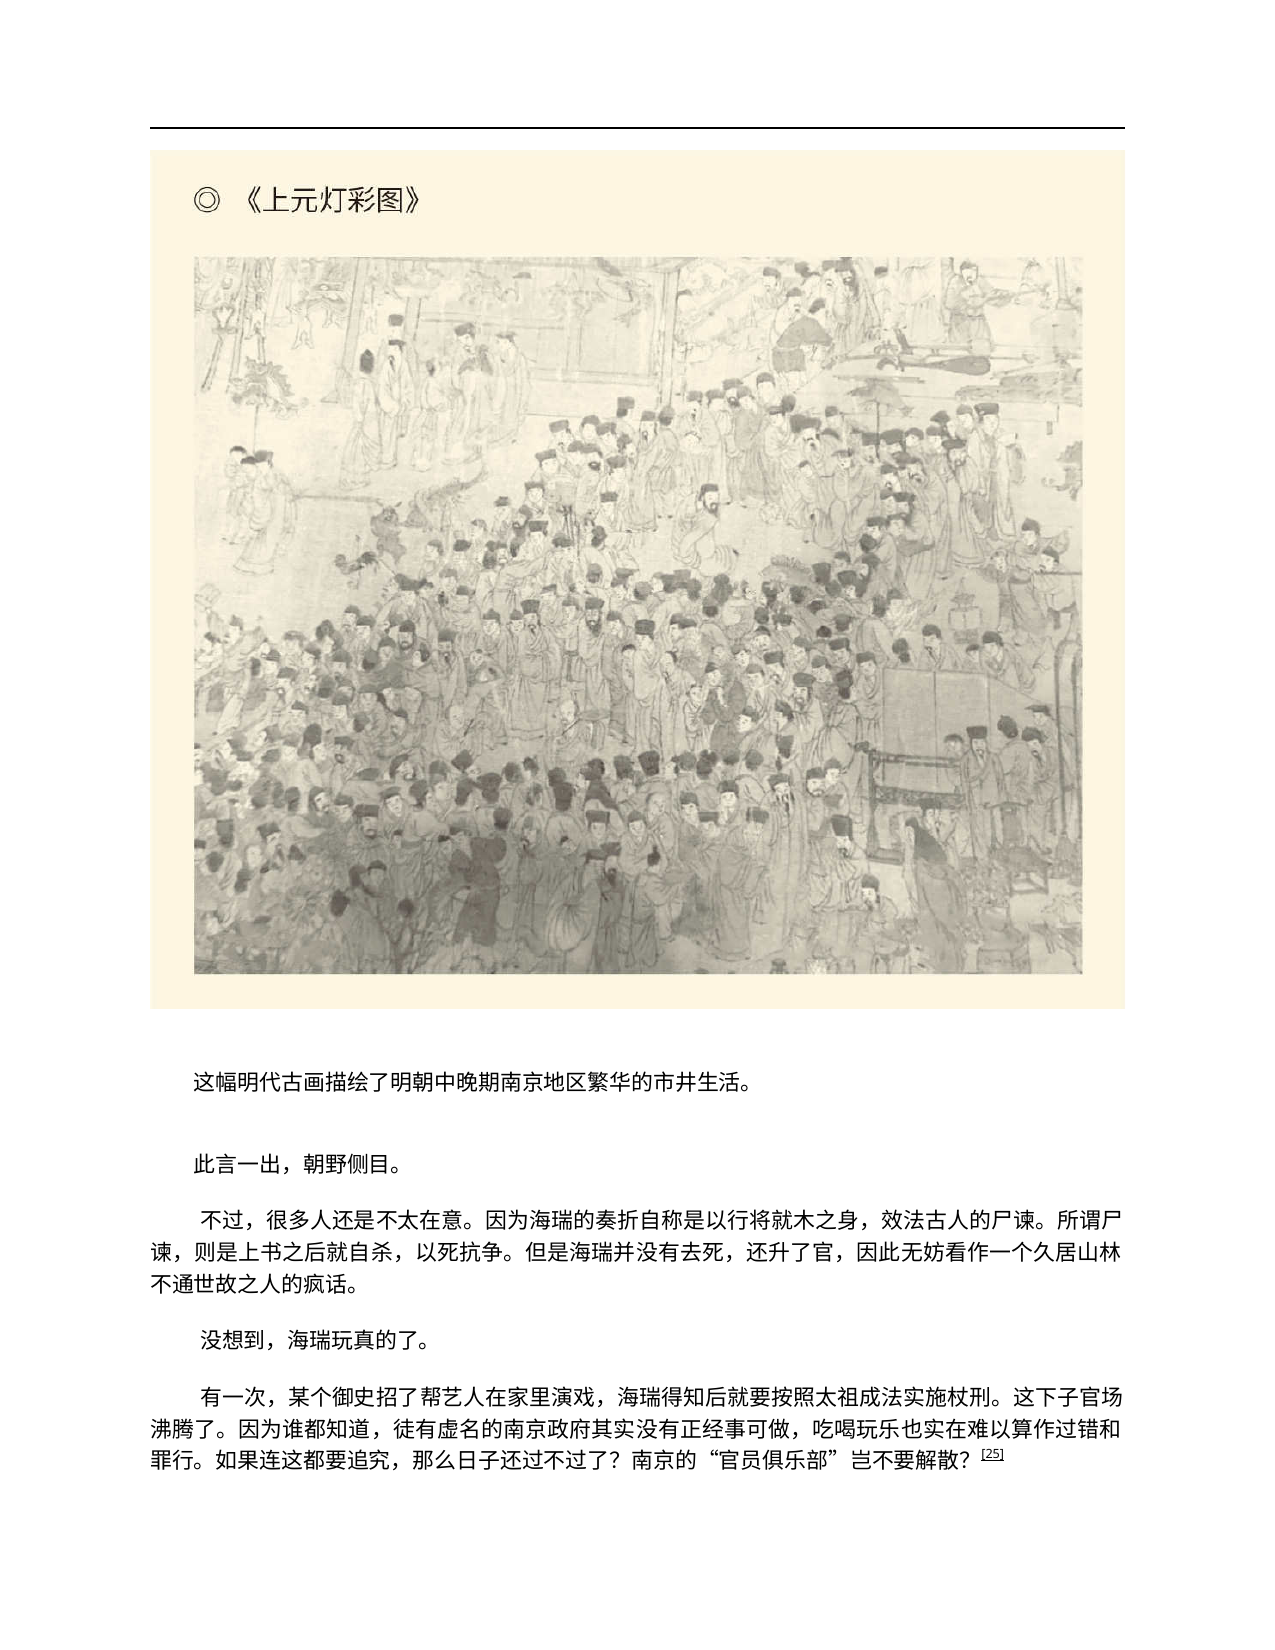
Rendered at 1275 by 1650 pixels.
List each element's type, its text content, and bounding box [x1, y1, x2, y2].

text 有一次，某个御史招了帮艺人在家里演戏，海瑞得知后就要按照太祖成法实施杖刑。这下子官场沸腾了。因为谁都知道，徒有虚名的南京政府其实没有正经事可做，吃喝玩乐也实在难以算作过错和罪行。如果连这都要追究，那么日子还过不过了？南京的“官员俱乐部”岂不要解散？[25] [150, 1380, 1125, 1475]
picture [150, 150, 1125, 1009]
text 这幅明代古画描绘了明朝中晚期南京地区繁华的市井生活。 [194, 1065, 1125, 1097]
text 没想到，海瑞玩真的了。 [150, 1323, 1125, 1355]
text 不过，很多人还是不太在意。因为海瑞的奏折自称是以行将就木之身，效法古人的尸谏。所谓尸谏，则是上书之后就自杀，以死抗争。但是海瑞并没有去死，还升了官，因此无妨看作一个久居山林不通世故之人的疯话。 [150, 1203, 1125, 1298]
text 此言一出，朝野侧目。 [150, 1147, 1125, 1178]
